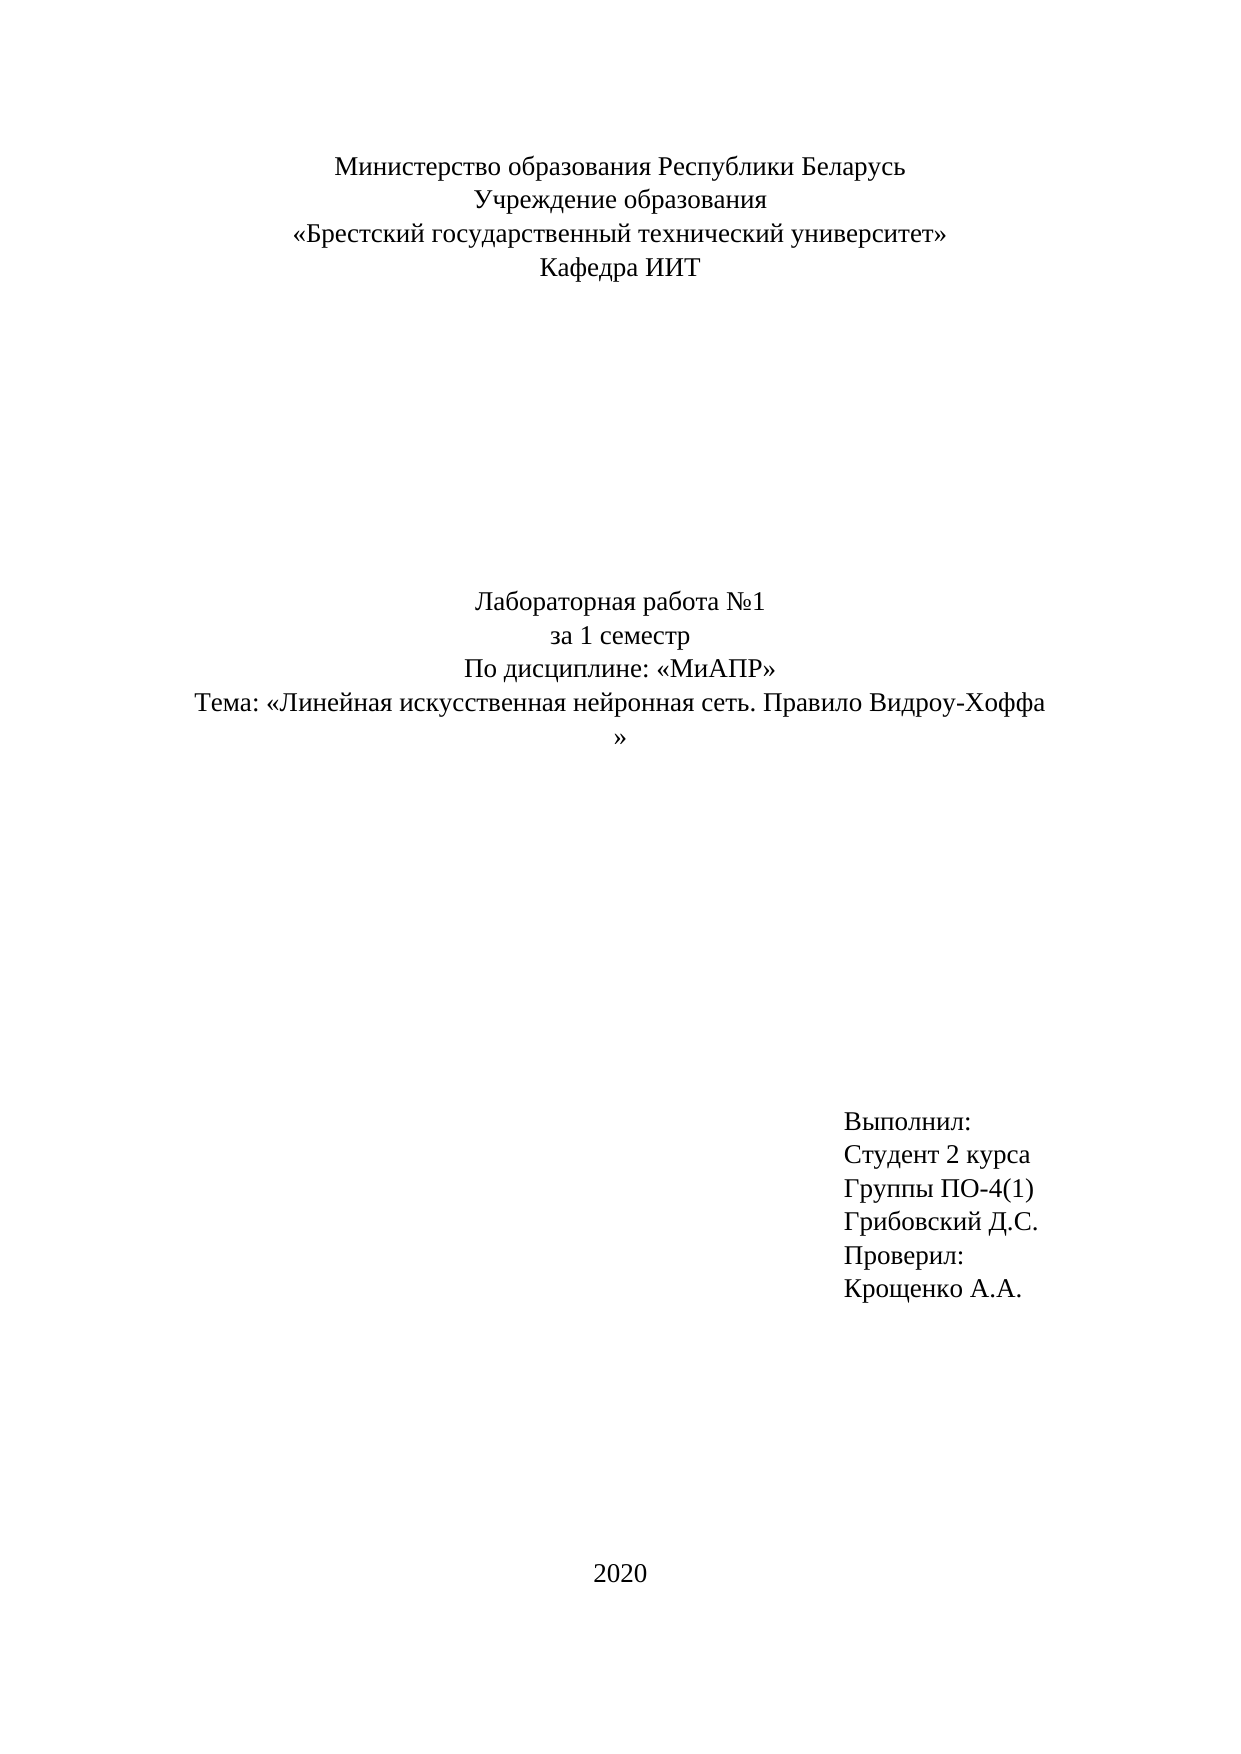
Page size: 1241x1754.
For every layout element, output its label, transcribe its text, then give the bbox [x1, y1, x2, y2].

text Выполнил: [800, 1104, 1053, 1136]
text Министерство образования Республики Беларусь [187, 150, 1053, 181]
text Группы ПО-4(1) [800, 1172, 1053, 1203]
text Кафедра ИИТ [187, 251, 1053, 282]
text Грибовский Д.С. [800, 1205, 1053, 1236]
text Проверил: [800, 1239, 1053, 1270]
text 2020 [187, 1557, 1053, 1588]
text Лабораторная работа №1 [187, 585, 1053, 617]
text Учреждение образования [187, 183, 1053, 215]
text По дисциплине: «МиАПР» [187, 652, 1053, 684]
text Студент 2 курса [800, 1138, 1053, 1169]
text Крощенко А.А. [800, 1272, 1053, 1303]
text за 1 семестр [187, 619, 1053, 650]
text «Брестский государственный технический университет» [187, 217, 1053, 248]
text Тема: «Линейная искусственная нейронная сеть. Правило Видроу-Хоффа» [187, 686, 1053, 751]
